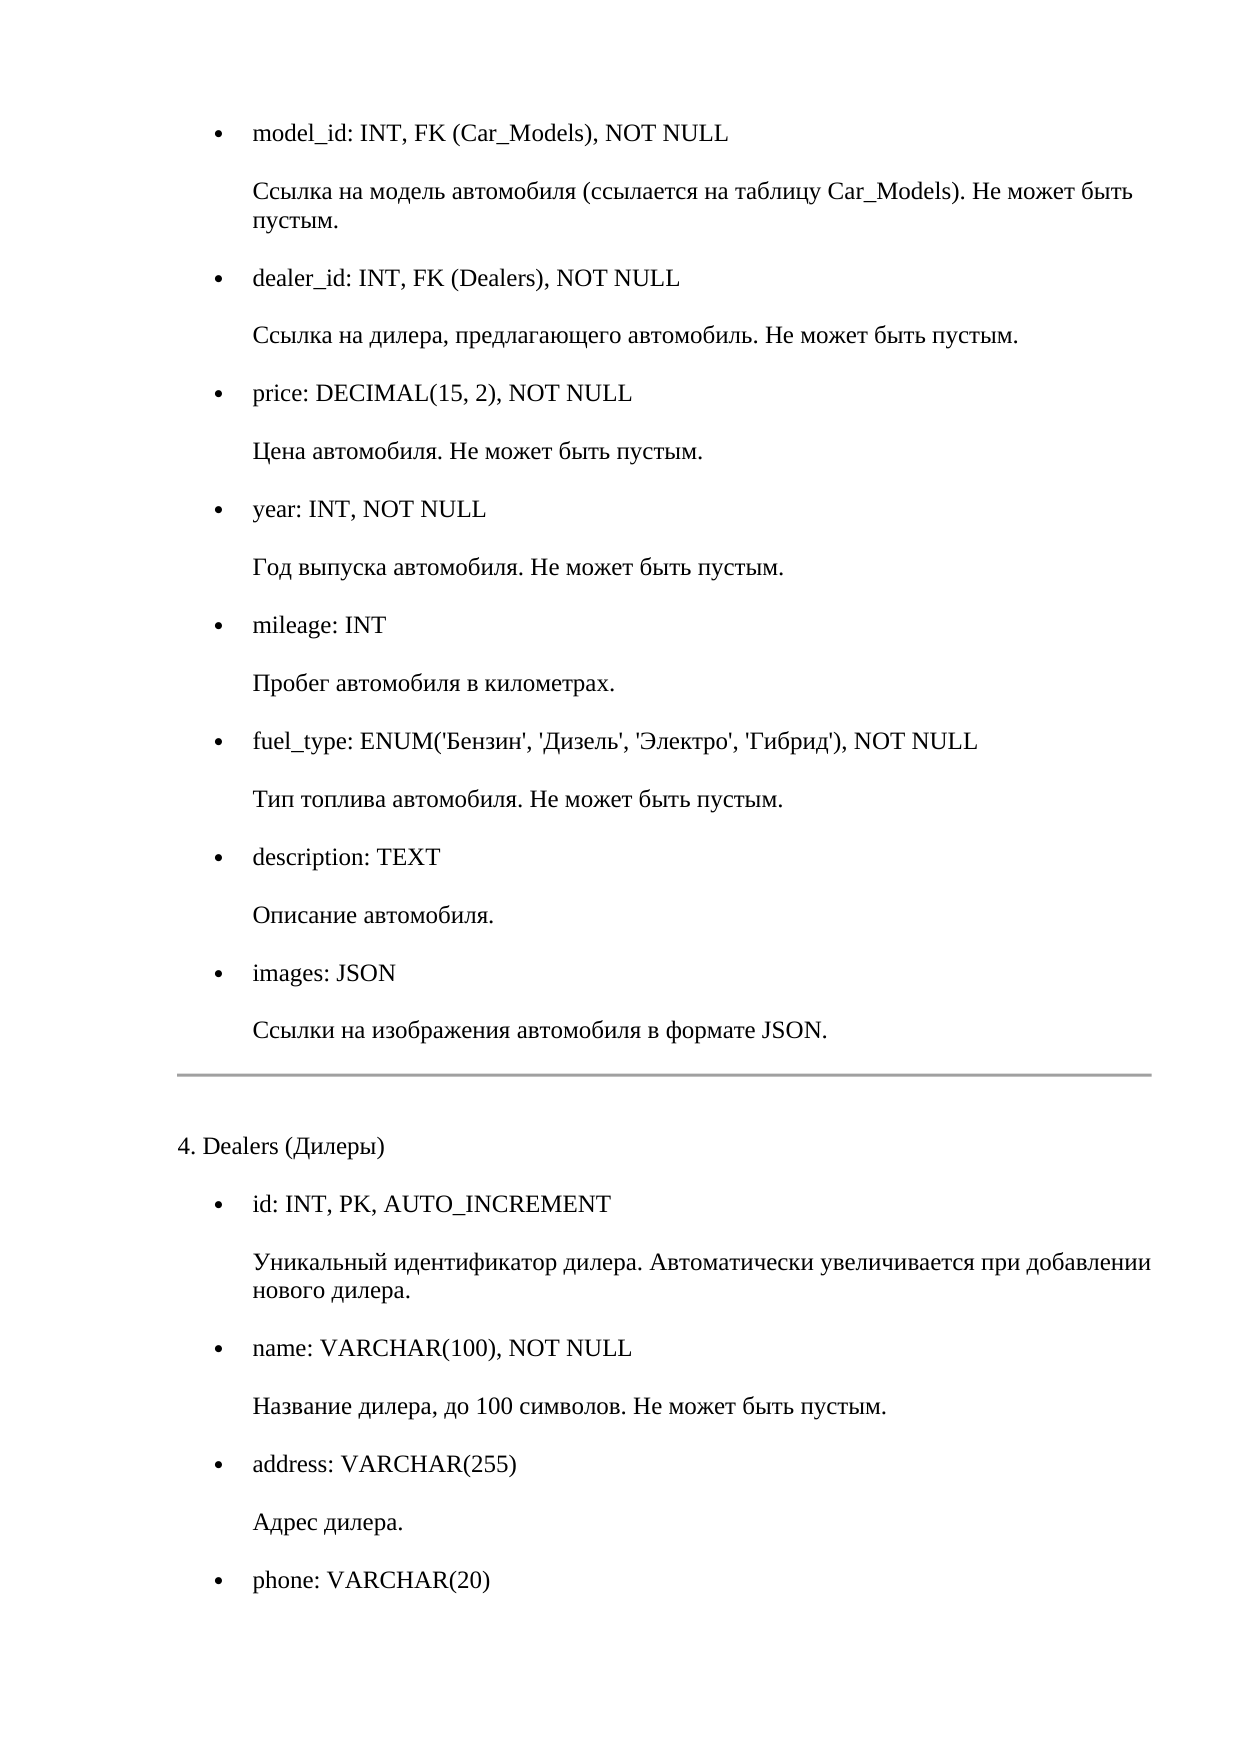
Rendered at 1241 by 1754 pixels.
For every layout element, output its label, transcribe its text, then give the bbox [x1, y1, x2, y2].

list name: VARCHAR(100), NOT NULL [215, 1333, 1152, 1362]
list mileage: INT [215, 610, 1152, 639]
text Цена автомобиля. Не может быть пустым. [252, 436, 1152, 465]
text Ссылка на дилера, предлагающего автомобиль. Не может быть пустым. [252, 321, 1152, 349]
list id: INT, PK, AUTO_INCREMENT [215, 1189, 1152, 1217]
text Тип топлива автомобиля. Не может быть пустым. [252, 784, 1152, 813]
list description: TEXT [215, 842, 1152, 871]
list year: INT, NOT NULL [215, 494, 1152, 523]
text Описание автомобиля. [252, 900, 1152, 928]
list price: DECIMAL(15, 2), NOT NULL [215, 378, 1152, 407]
text Ссылки на изображения автомобиля в формате JSON. [252, 1016, 1152, 1044]
text Адрес дилера. [252, 1507, 1152, 1536]
text Ссылка на модель автомобиля (ссылается на таблицу Car_Models). Не может быть пустым. [252, 176, 1152, 233]
text 4. Dealers (Дилеры) [177, 1131, 1152, 1159]
text Пробег автомобиля в километрах. [252, 668, 1152, 697]
list dealer_id: INT, FK (Dealers), NOT NULL [215, 263, 1152, 291]
list images: JSON [215, 958, 1152, 986]
list model_id: INT, FK (Car_Models), NOT NULL [215, 118, 1152, 147]
text Название дилера, до 100 символов. Не может быть пустым. [252, 1391, 1152, 1420]
text Уникальный идентификатор дилера. Автоматически увеличивается при добавлении нового дилера. [252, 1247, 1152, 1304]
list phone: VARCHAR(20) [215, 1565, 1152, 1594]
list fuel_type: ENUM('Бензин', 'Дизель', 'Электро', 'Гибрид'), NOT NULL [215, 726, 1152, 755]
text Год выпуска автомобиля. Не может быть пустым. [252, 552, 1152, 581]
list address: VARCHAR(255) [215, 1449, 1152, 1478]
